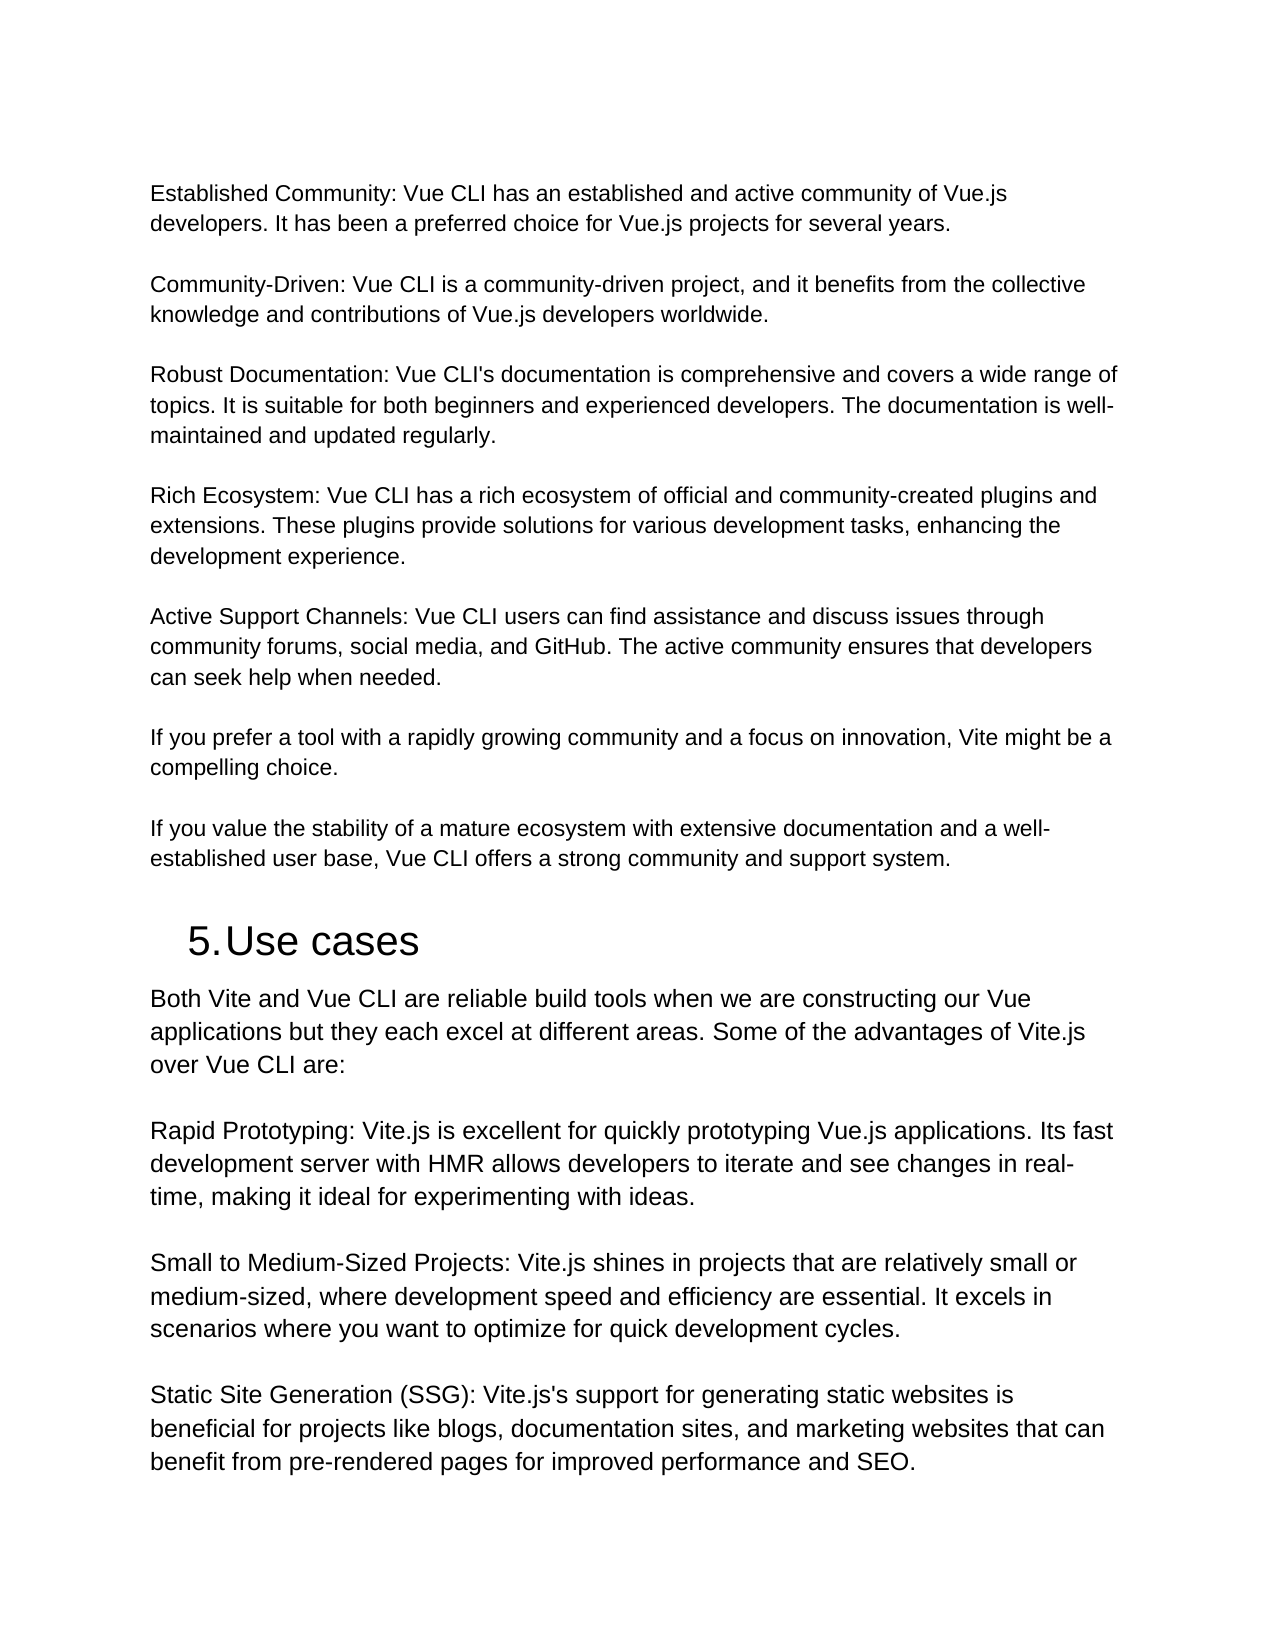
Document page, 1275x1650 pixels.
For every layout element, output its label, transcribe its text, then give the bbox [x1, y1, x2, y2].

text Community-Driven: Vue CLI is a community-driven project, and it benefits from the collective knowledge and contributions of Vue.js developers worldwide. [150, 271, 1125, 327]
text Rich Ecosystem: Vue CLI has a rich ecosystem of official and community-created plugins and extensions. These plugins provide solutions for various development tasks, enhancing the development experience. [150, 482, 1125, 569]
text Both Vite and Vue CLI are reliable build tools when we are constructing our Vue applications but they each excel at different areas. Some of the advantages of Vite.js over Vue CLI are: [150, 984, 1125, 1079]
text If you value the stability of a mature ecosystem with extensive documentation and a well-established user base, Vue CLI offers a strong community and support system. [150, 814, 1125, 871]
text Established Community: Vue CLI has an established and active community of Vue.js developers. It has been a preferred choice for Vue.js projects for several years. [150, 180, 1125, 237]
text Active Support Channels: Vue CLI users can find assistance and discuss issues through community forums, social media, and GitHub. The active community ensures that developers can seek help when needed. [150, 603, 1125, 690]
text Static Site Generation (SSG): Vite.js's support for generating static websites is beneficial for projects like blogs, documentation sites, and marketing websites that can benefit from pre-rendered pages for improved performance and SEO. [150, 1381, 1125, 1475]
text Rapid Prototyping: Vite.js is excellent for quickly prototyping Vue.js applications. Its fast development server with HMR allows developers to iterate and see changes in real-time, making it ideal for experimenting with ideas. [150, 1116, 1125, 1211]
text Small to Medium-Sized Projects: Vite.js shines in projects that are relatively small or medium-sized, where development speed and efficiency are essential. It excels in scenarios where you want to optimize for quick development cycles. [150, 1248, 1125, 1343]
subtitle Use cases [187, 917, 1125, 964]
text Robust Documentation: Vue CLI's documentation is comprehensive and covers a wide range of topics. It is suitable for both beginners and experienced developers. The documentation is well-maintained and updated regularly. [150, 361, 1125, 448]
text If you prefer a tool with a rapidly growing community and a focus on innovation, Vite might be a compelling choice. [150, 724, 1125, 781]
